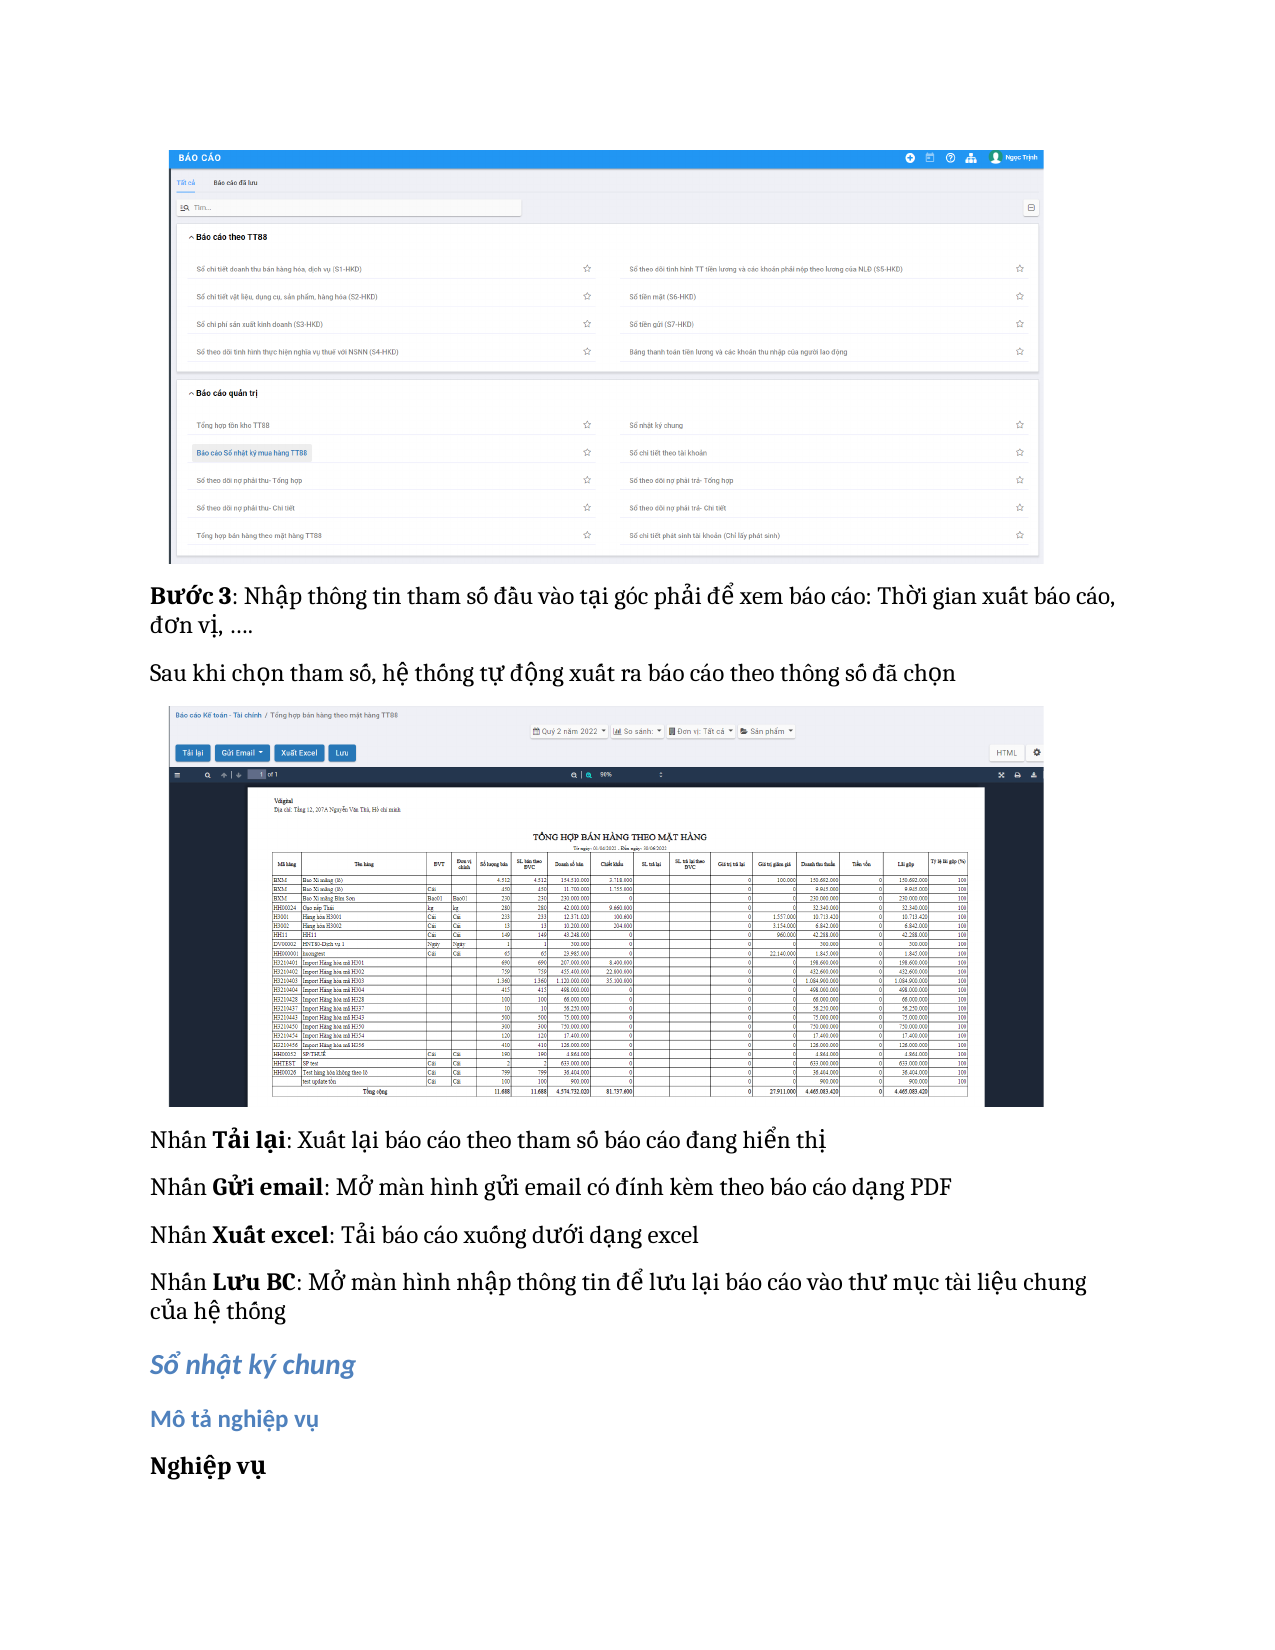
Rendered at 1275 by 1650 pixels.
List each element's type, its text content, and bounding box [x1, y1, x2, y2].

text Nhấn Tải lại: Xuất lại báo cáo theo tham số báo cáo đang hiển thị [150, 1126, 1125, 1154]
text Nhấn Gửi email: Mở màn hình gửi email có đính kèm theo báo cáo dạng PDF [150, 1173, 1125, 1202]
text Nhấn Lưu BC: Mở màn hình nhập thông tin để lưu lại báo cáo vào thư mục tài liệu chung của hệ thống [150, 1268, 1125, 1326]
subtitle Mô tả nghiệp vụ [150, 1403, 1125, 1433]
picture [168, 150, 1044, 564]
subtitle Sổ nhật ký chung [150, 1346, 1125, 1382]
text Bước 3: Nhập thông tin tham số đầu vào tại góc phải để xem báo cáo: Thời gian xuất báo cáo, đơn vị, …. [150, 582, 1125, 640]
picture [168, 706, 1044, 1107]
text Sau khi chọn tham số, hệ thống tự động xuất ra báo cáo theo thông số đã chọn [150, 658, 1125, 687]
text Nghiệp vụ [150, 1452, 1125, 1481]
text Nhấn Xuất excel: Tải báo cáo xuống dưới dạng excel [150, 1221, 1125, 1249]
